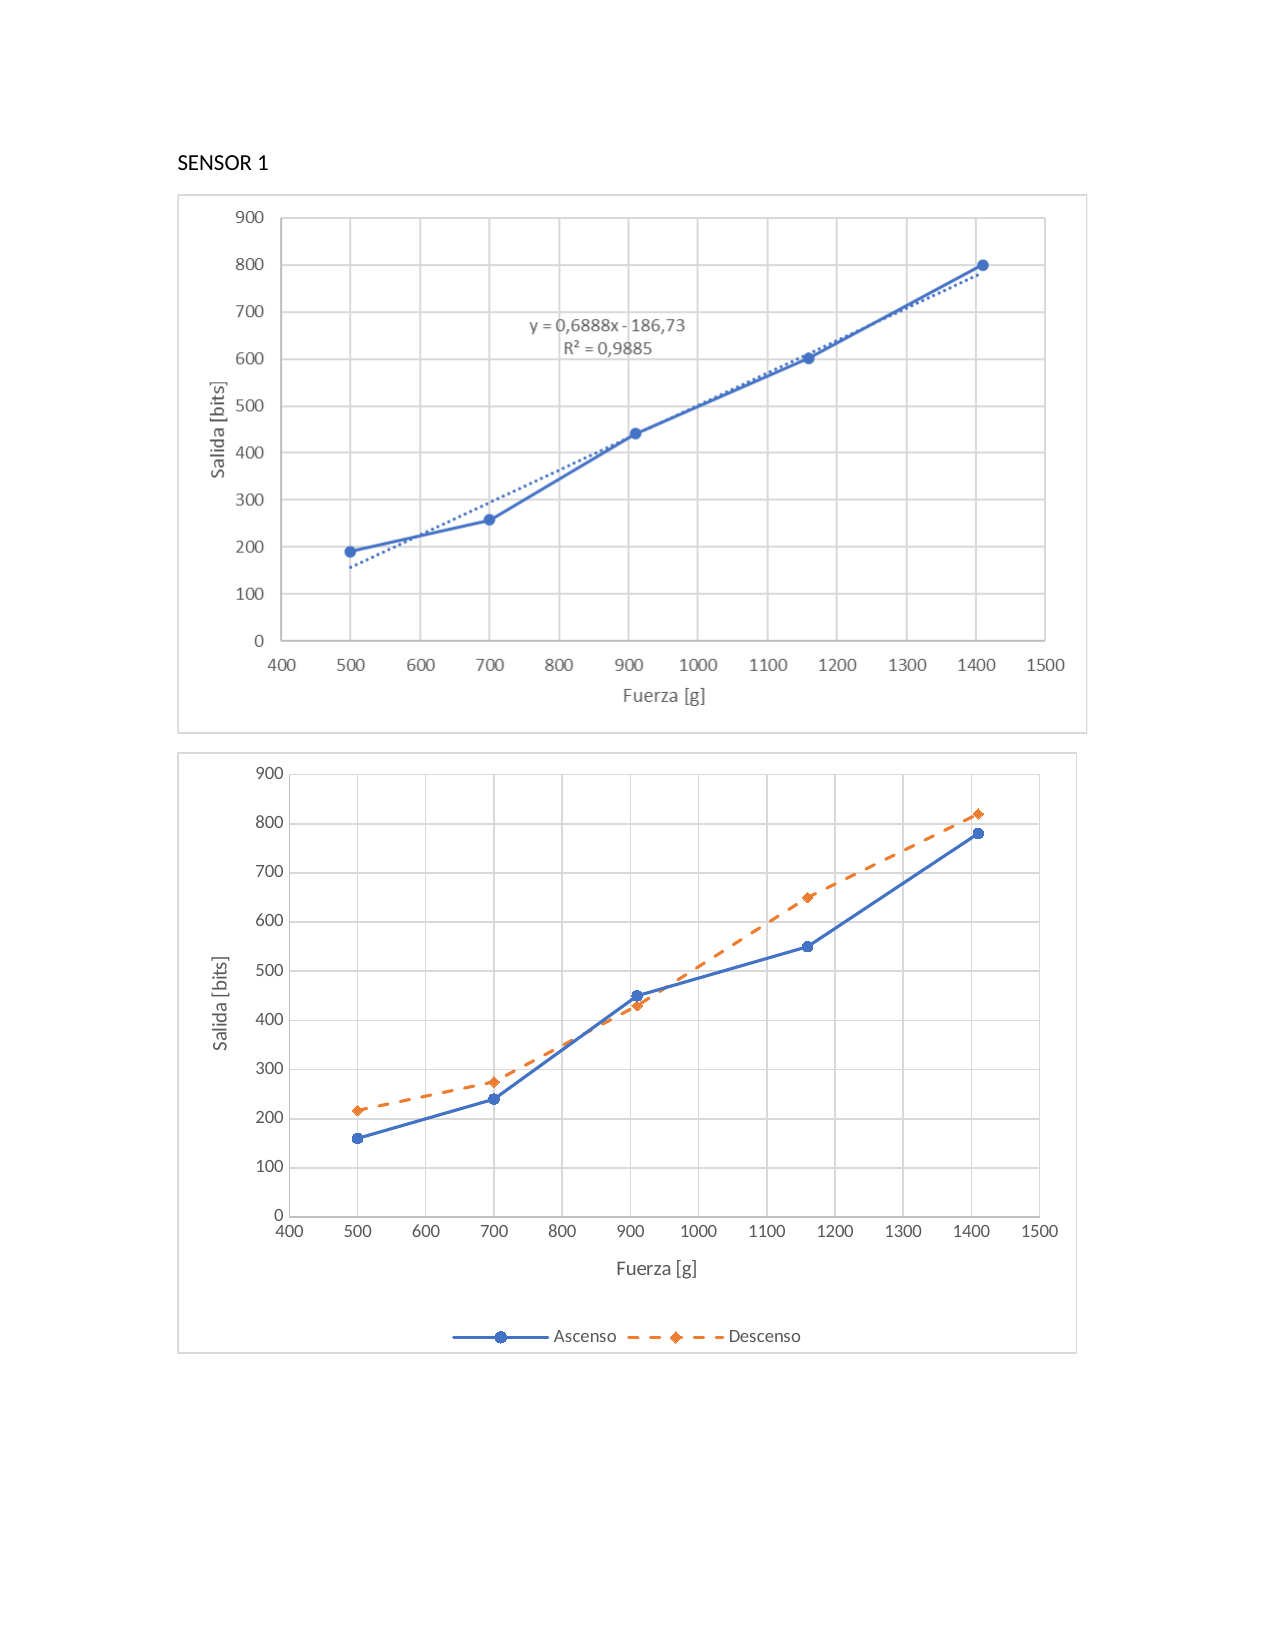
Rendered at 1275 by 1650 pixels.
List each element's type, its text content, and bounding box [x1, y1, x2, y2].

picture [177, 194, 1088, 734]
text SENSOR 1 [177, 148, 1098, 176]
